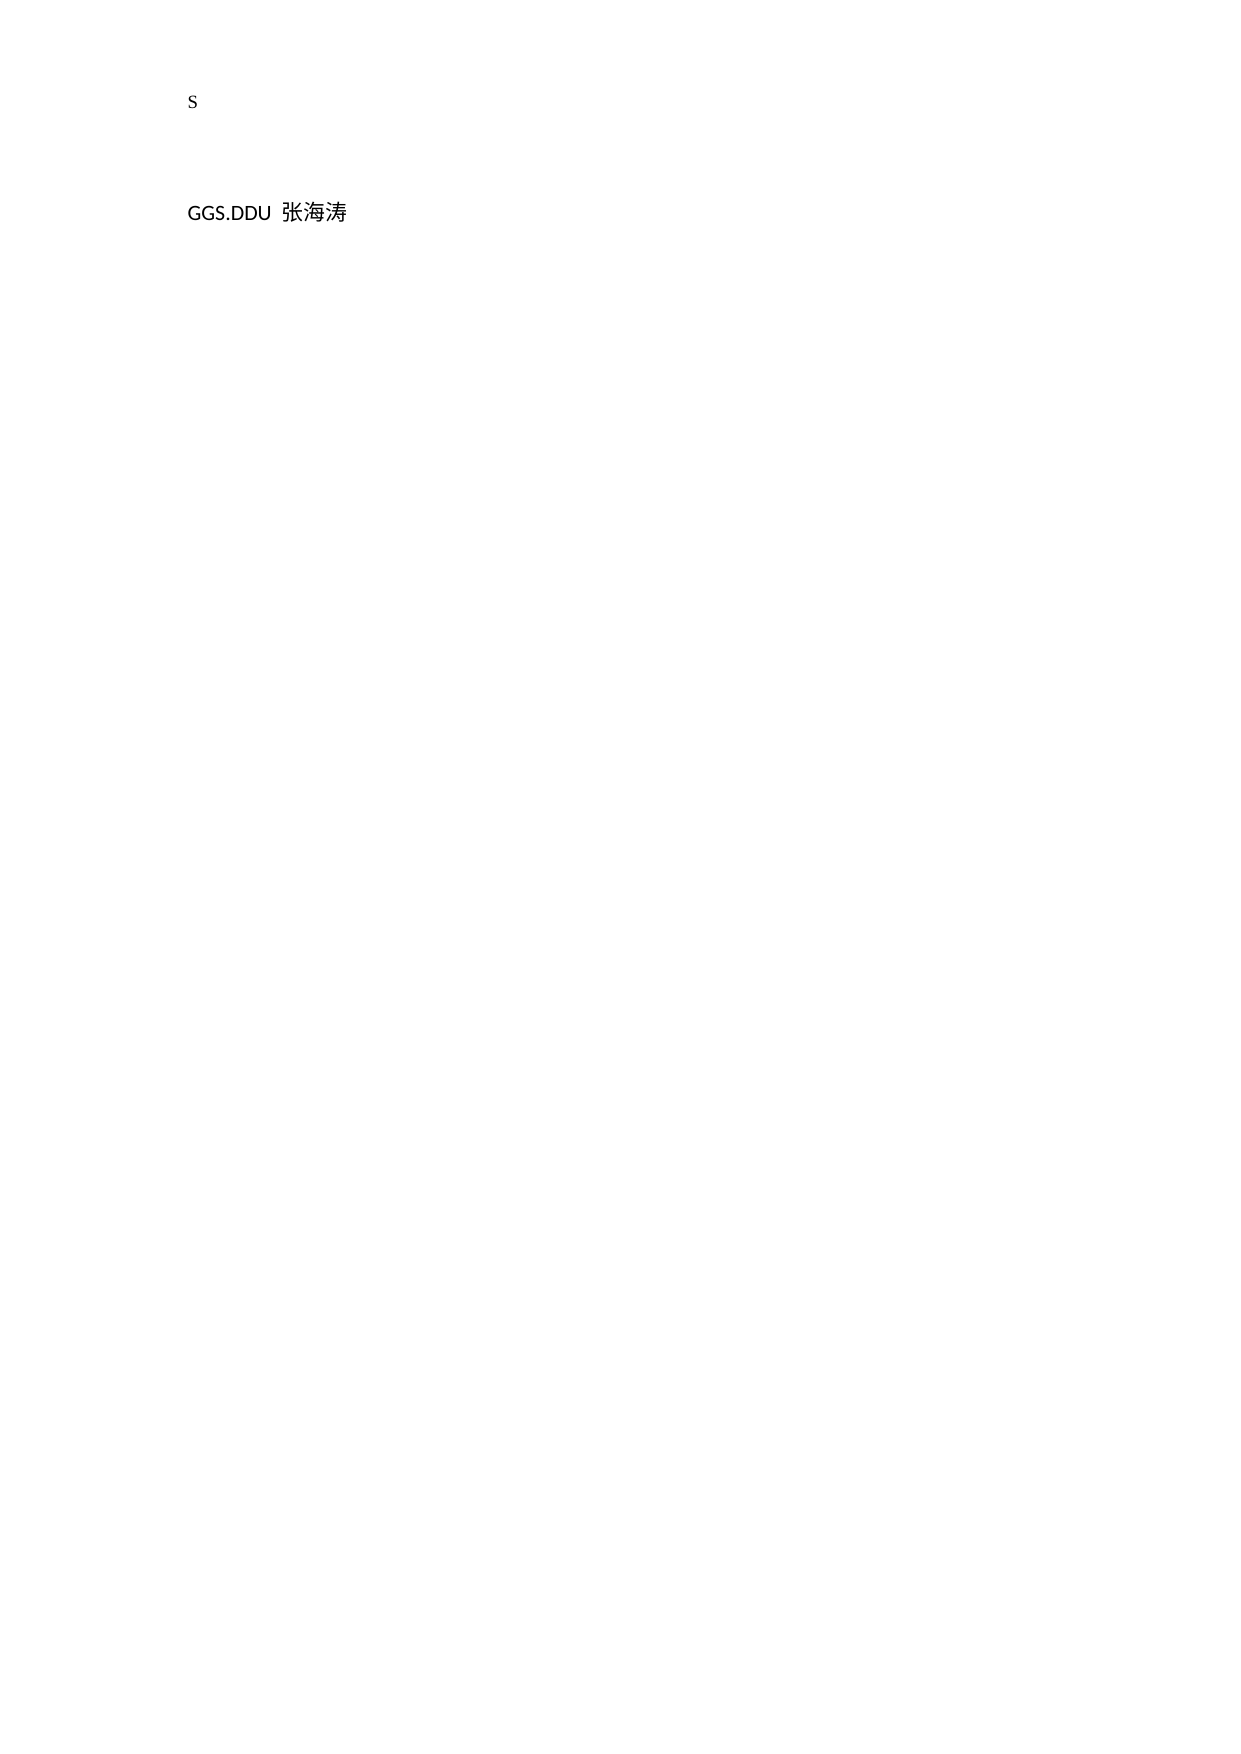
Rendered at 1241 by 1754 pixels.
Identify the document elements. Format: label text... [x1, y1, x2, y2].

text GGS.DDU 张海涛 [187, 194, 1053, 227]
